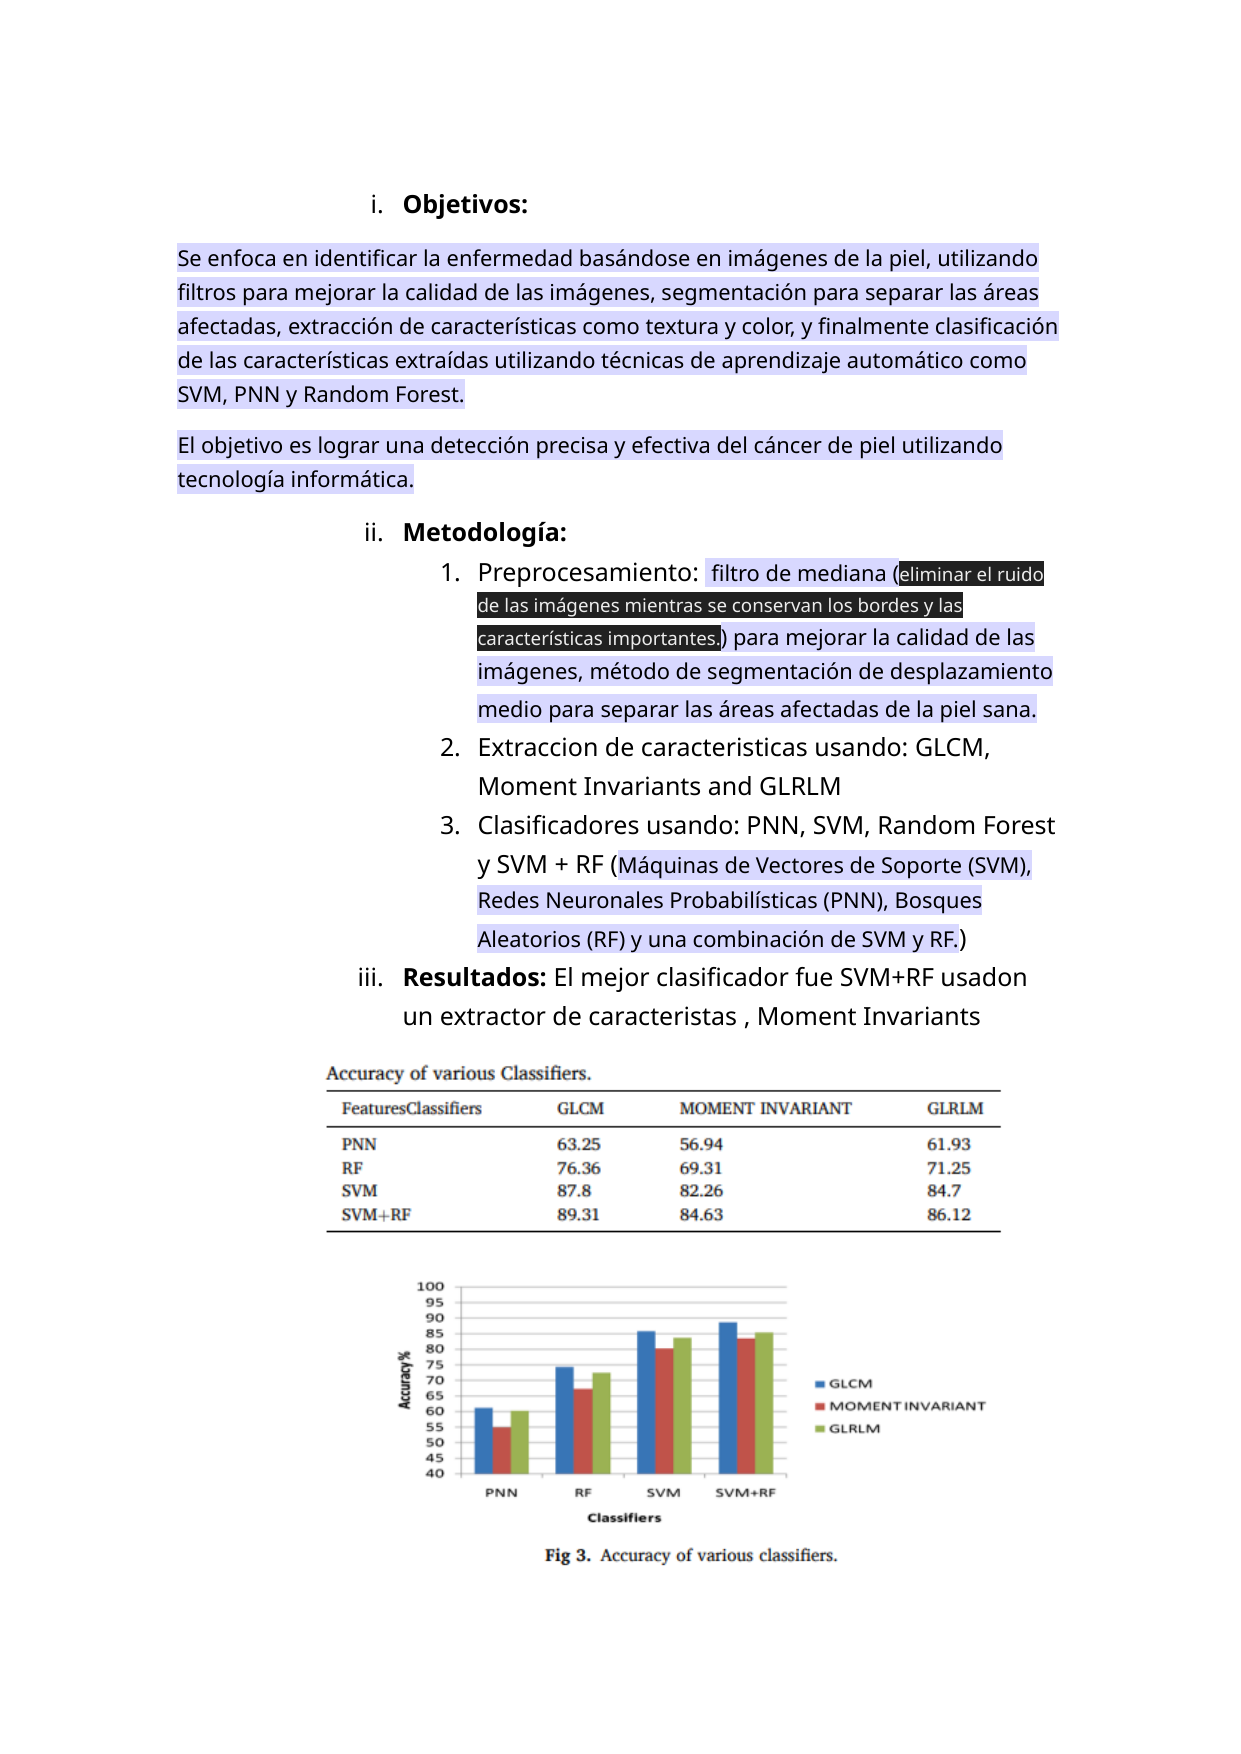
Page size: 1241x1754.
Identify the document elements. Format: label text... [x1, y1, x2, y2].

list Preprocesamiento: filtro de mediana (eliminar el ruido de las imágenes mientras se conservan los bordes y las características importantes.) para mejorar la calidad de las imágenes, método de segmentación de desplazamiento medio para separar las áreas afectadas de la piel sana. [440, 554, 1063, 724]
list Objetivos: [383, 187, 1063, 221]
picture [379, 1256, 989, 1596]
text Se enfoca en identificar la enfermedad basándose en imágenes de la piel, utilizando filtros para mejorar la calidad de las imágenes, segmentación para separar las áreas afectadas, extracción de características como textura y color, y finalmente clasificación de las características extraídas utilizando técnicas de aprendizaje automático como SVM, PNN y Random Forest. [177, 243, 1063, 409]
list Extraccion de caracteristicas usando: GLCM, Moment Invariants and GLRLM [440, 729, 1063, 803]
text El objetivo es lograr una detección precisa y efectiva del cáncer de piel utilizando tecnología informática. [177, 430, 1063, 494]
list Resultados: El mejor clasificador fue SVM+RF usadon un extractor de caracteristas , Moment Invariants [383, 959, 1063, 1033]
list Metodología: [383, 515, 1063, 549]
picture [309, 1056, 1010, 1246]
list Clasificadores usando: PNN, SVM, Random Forest y SVM + RF (Máquinas de Vectores de Soporte (SVM), Redes Neuronales Probabilísticas (PNN), Bosques Aleatorios (RF) y una combinación de SVM y RF.) [440, 808, 1063, 954]
